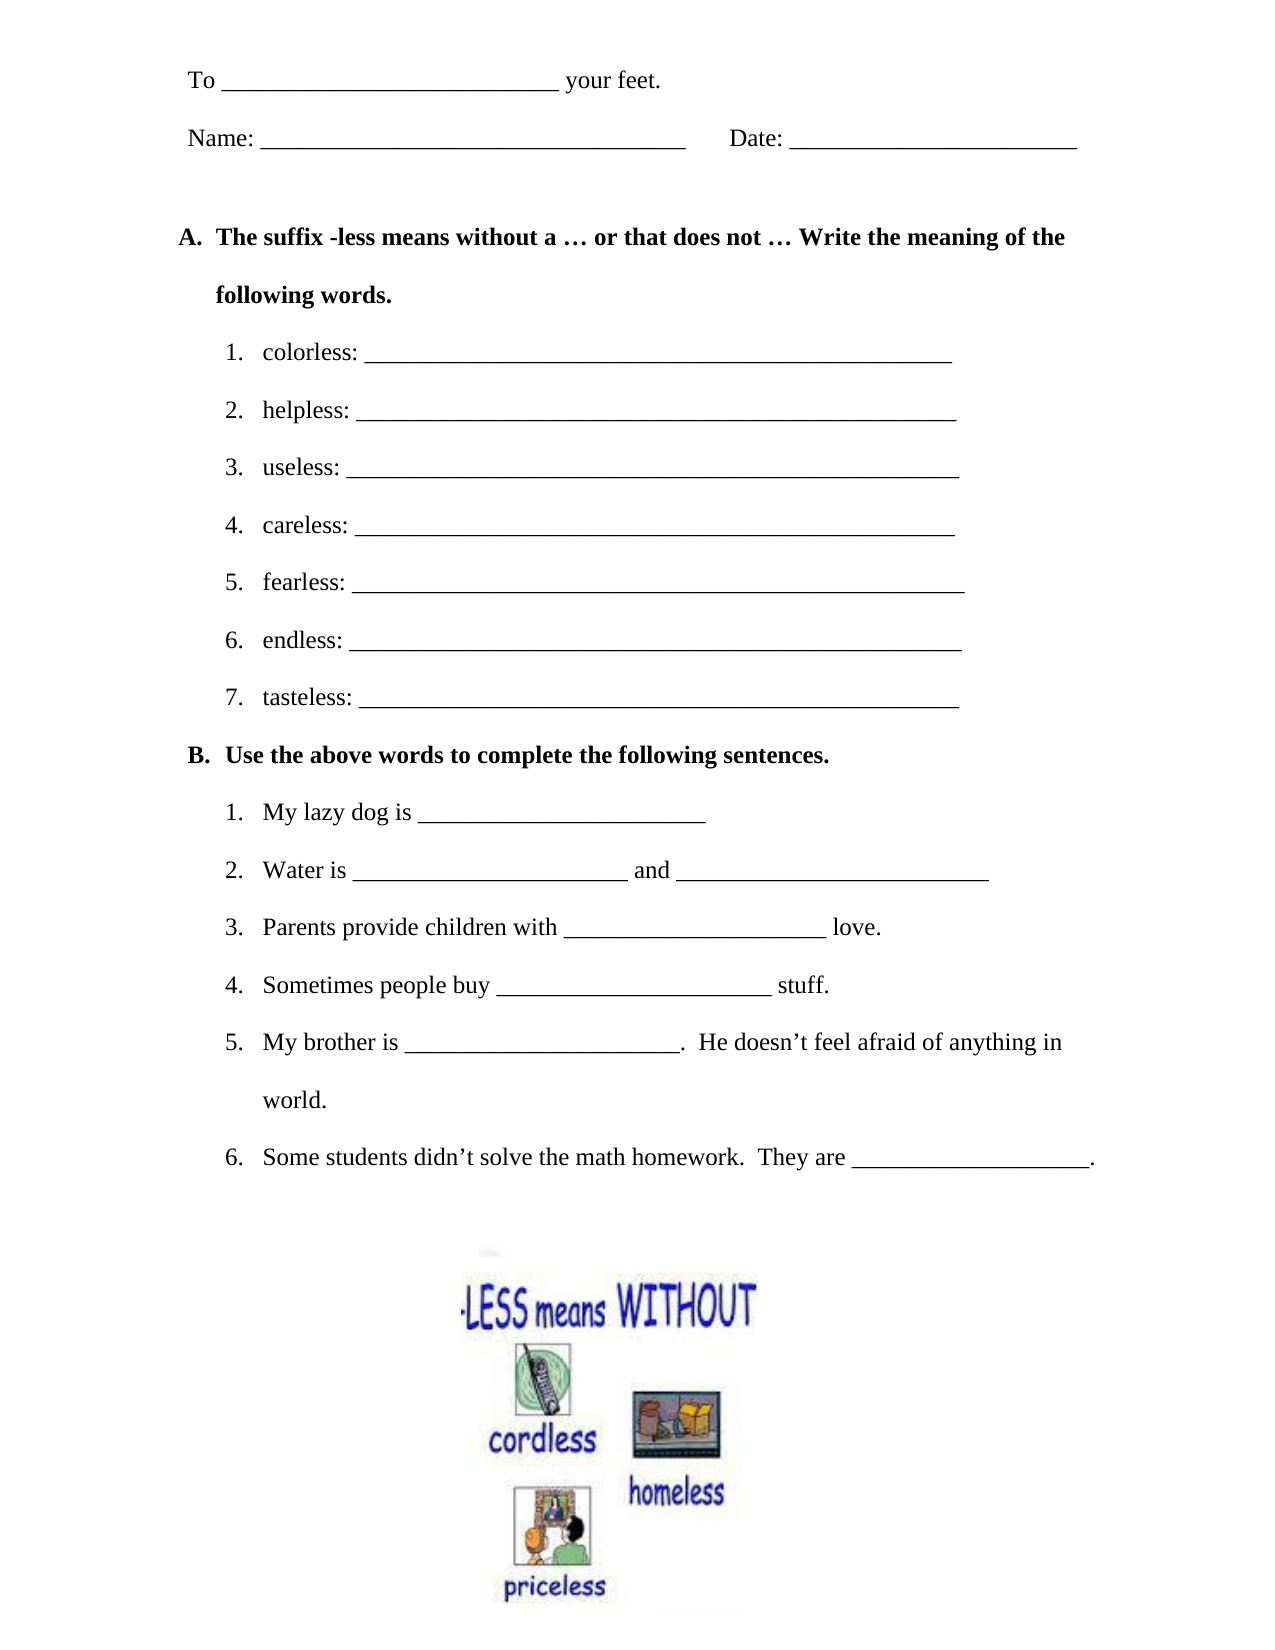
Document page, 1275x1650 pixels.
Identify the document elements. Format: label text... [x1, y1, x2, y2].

list My lazy dog is _______________________ [225, 797, 1106, 826]
list fearless: _________________________________________________ [225, 567, 1106, 596]
list careless: ________________________________________________ [225, 510, 1106, 539]
list Parents provide children with _____________________ love. [225, 912, 1106, 941]
list Water is ______________________ and _________________________ [225, 855, 1106, 884]
list Use the above words to complete the following sentences. [187, 740, 1106, 769]
list endless: _________________________________________________ [225, 625, 1106, 654]
list The suffix -less means without a … or that does not … Write the meaning of the following words. [178, 222, 1106, 309]
list Some students didn’t solve the math homework. They are ___________________. [225, 1142, 1106, 1171]
list colorless: _______________________________________________ [225, 337, 1106, 366]
picture [461, 1244, 759, 1611]
list useless: _________________________________________________ [225, 452, 1106, 481]
list tasteless: ________________________________________________ [225, 682, 1106, 711]
list My brother is ______________________. He doesn’t feel afraid of anything in world. [225, 1027, 1106, 1114]
text To ___________________________ your feet. [187, 66, 1106, 94]
list helpless: ________________________________________________ [225, 395, 1106, 424]
list Sometimes people buy ______________________ stuff. [225, 970, 1106, 999]
text Name: __________________________________ Date: _______________________ [187, 123, 1106, 152]
